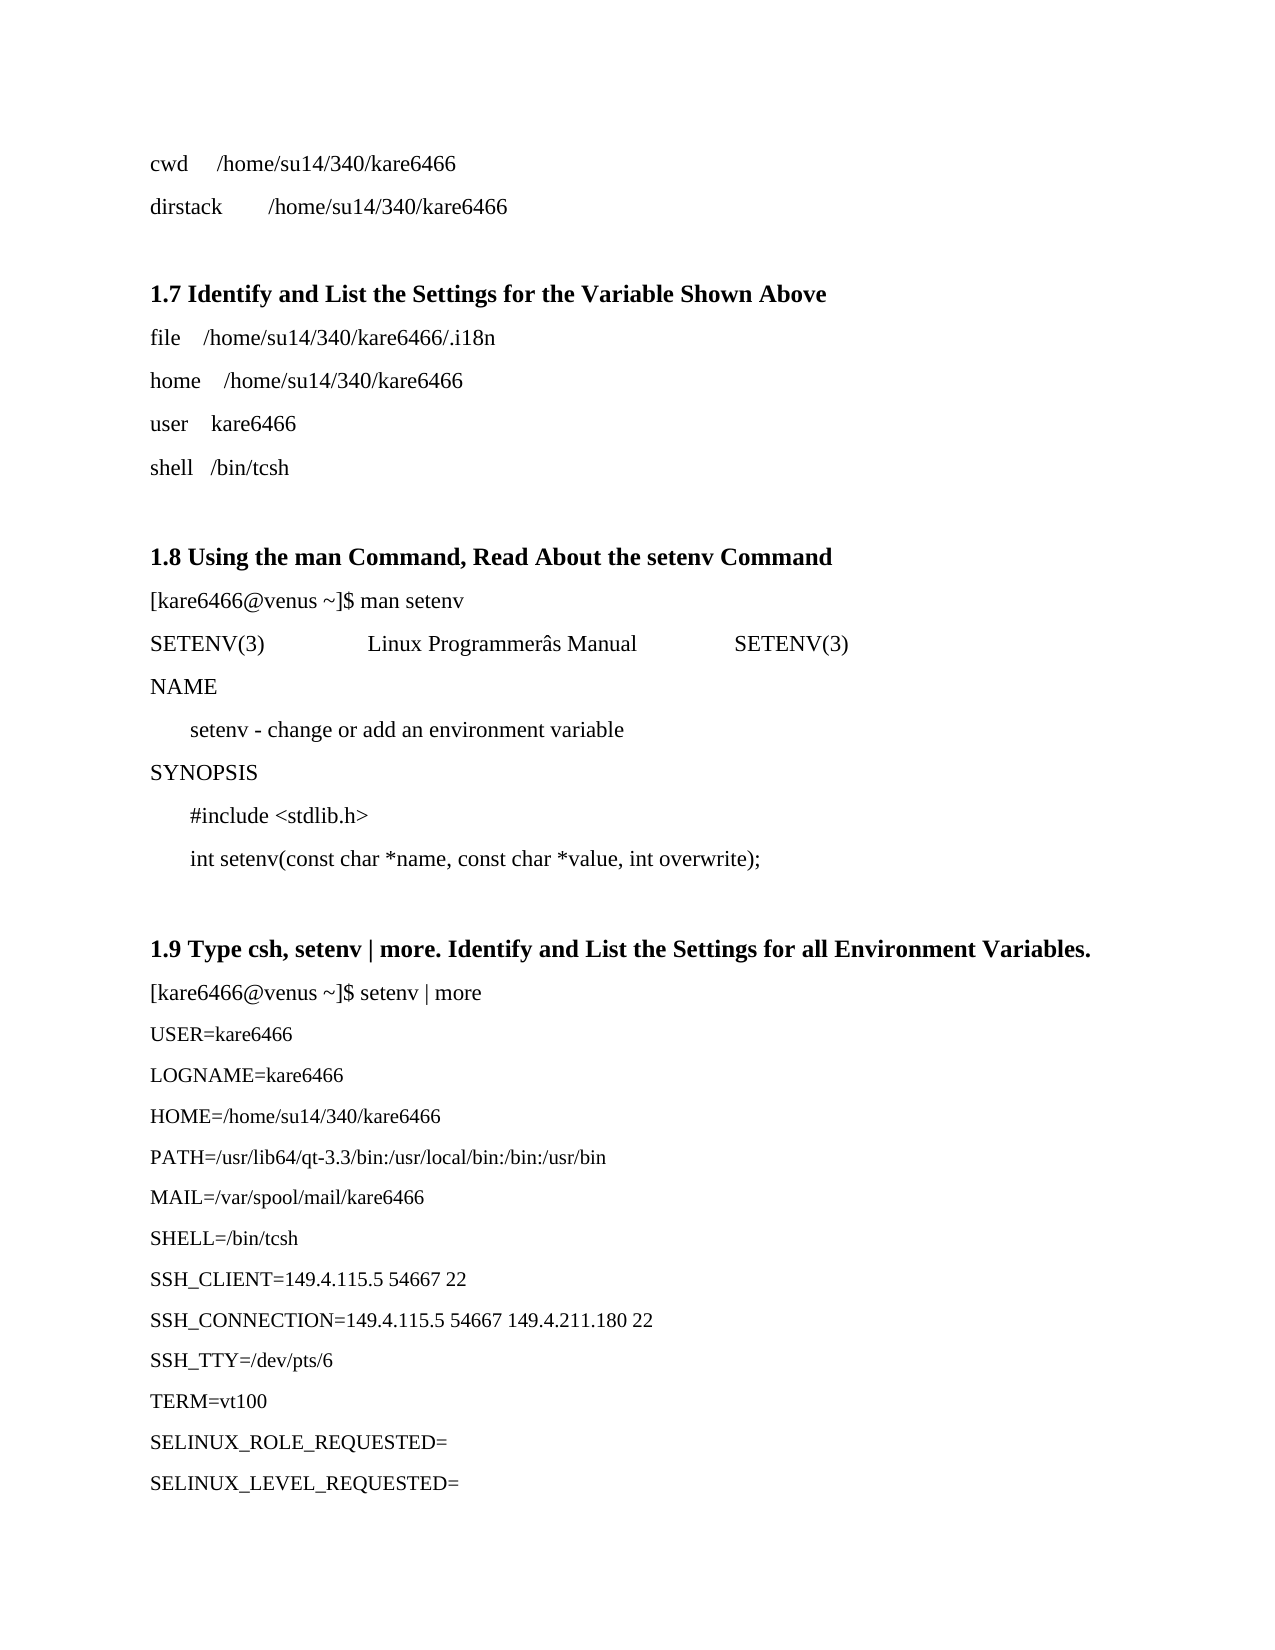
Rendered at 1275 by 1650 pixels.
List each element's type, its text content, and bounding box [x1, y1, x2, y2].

text SELINUX_ROLE_REQUESTED= [150, 1430, 1125, 1454]
text 1.9 Type csh, setenv | more. Identify and List the Settings for all Environment Variables. [150, 934, 1125, 963]
text SSH_CONNECTION=149.4.115.5 54667 149.4.211.180 22 [150, 1307, 1125, 1332]
text 1.7 Identify and List the Settings for the Variable Shown Above [150, 279, 1125, 308]
text int setenv(const char *name, const char *value, int overwrite); [150, 846, 1125, 872]
text [kare6466@venus ~]$ man setenv [150, 587, 1125, 614]
text shell /bin/tcsh [150, 453, 1125, 480]
text SELINUX_LEVEL_REQUESTED= [150, 1470, 1125, 1494]
text 1.8 Using the man Command, Read About the setenv Command [150, 542, 1125, 571]
text TERM=vt100 [150, 1389, 1125, 1413]
text SETENV(3) Linux Programmerâs Manual SETENV(3) [150, 630, 1125, 657]
text [kare6466@venus ~]$ setenv | more [150, 979, 1125, 1006]
text HOME=/home/su14/340/kare6466 [150, 1104, 1125, 1128]
text home /home/su14/340/kare6466 [150, 367, 1125, 394]
text NAME [150, 673, 1125, 700]
text MAIL=/var/spool/mail/kare6466 [150, 1185, 1125, 1209]
text SHELL=/bin/tcsh [150, 1226, 1125, 1250]
text cwd /home/su14/340/kare6466 [150, 150, 1125, 176]
text dirstack /home/su14/340/kare6466 [150, 193, 1125, 219]
text PATH=/usr/lib64/qt-3.3/bin:/usr/local/bin:/bin:/usr/bin [150, 1144, 1125, 1169]
text USER=kare6466 [150, 1022, 1125, 1046]
text SSH_TTY=/dev/pts/6 [150, 1348, 1125, 1372]
text setenv - change or add an environment variable [150, 716, 1125, 743]
text SYNOPSIS [150, 759, 1125, 786]
text user kare6466 [150, 411, 1125, 437]
text LOGNAME=kare6466 [150, 1063, 1125, 1087]
text #include <stdlib.h> [150, 802, 1125, 829]
text file /home/su14/340/kare6466/.i18n [150, 324, 1125, 351]
text SSH_CLIENT=149.4.115.5 54667 22 [150, 1267, 1125, 1291]
